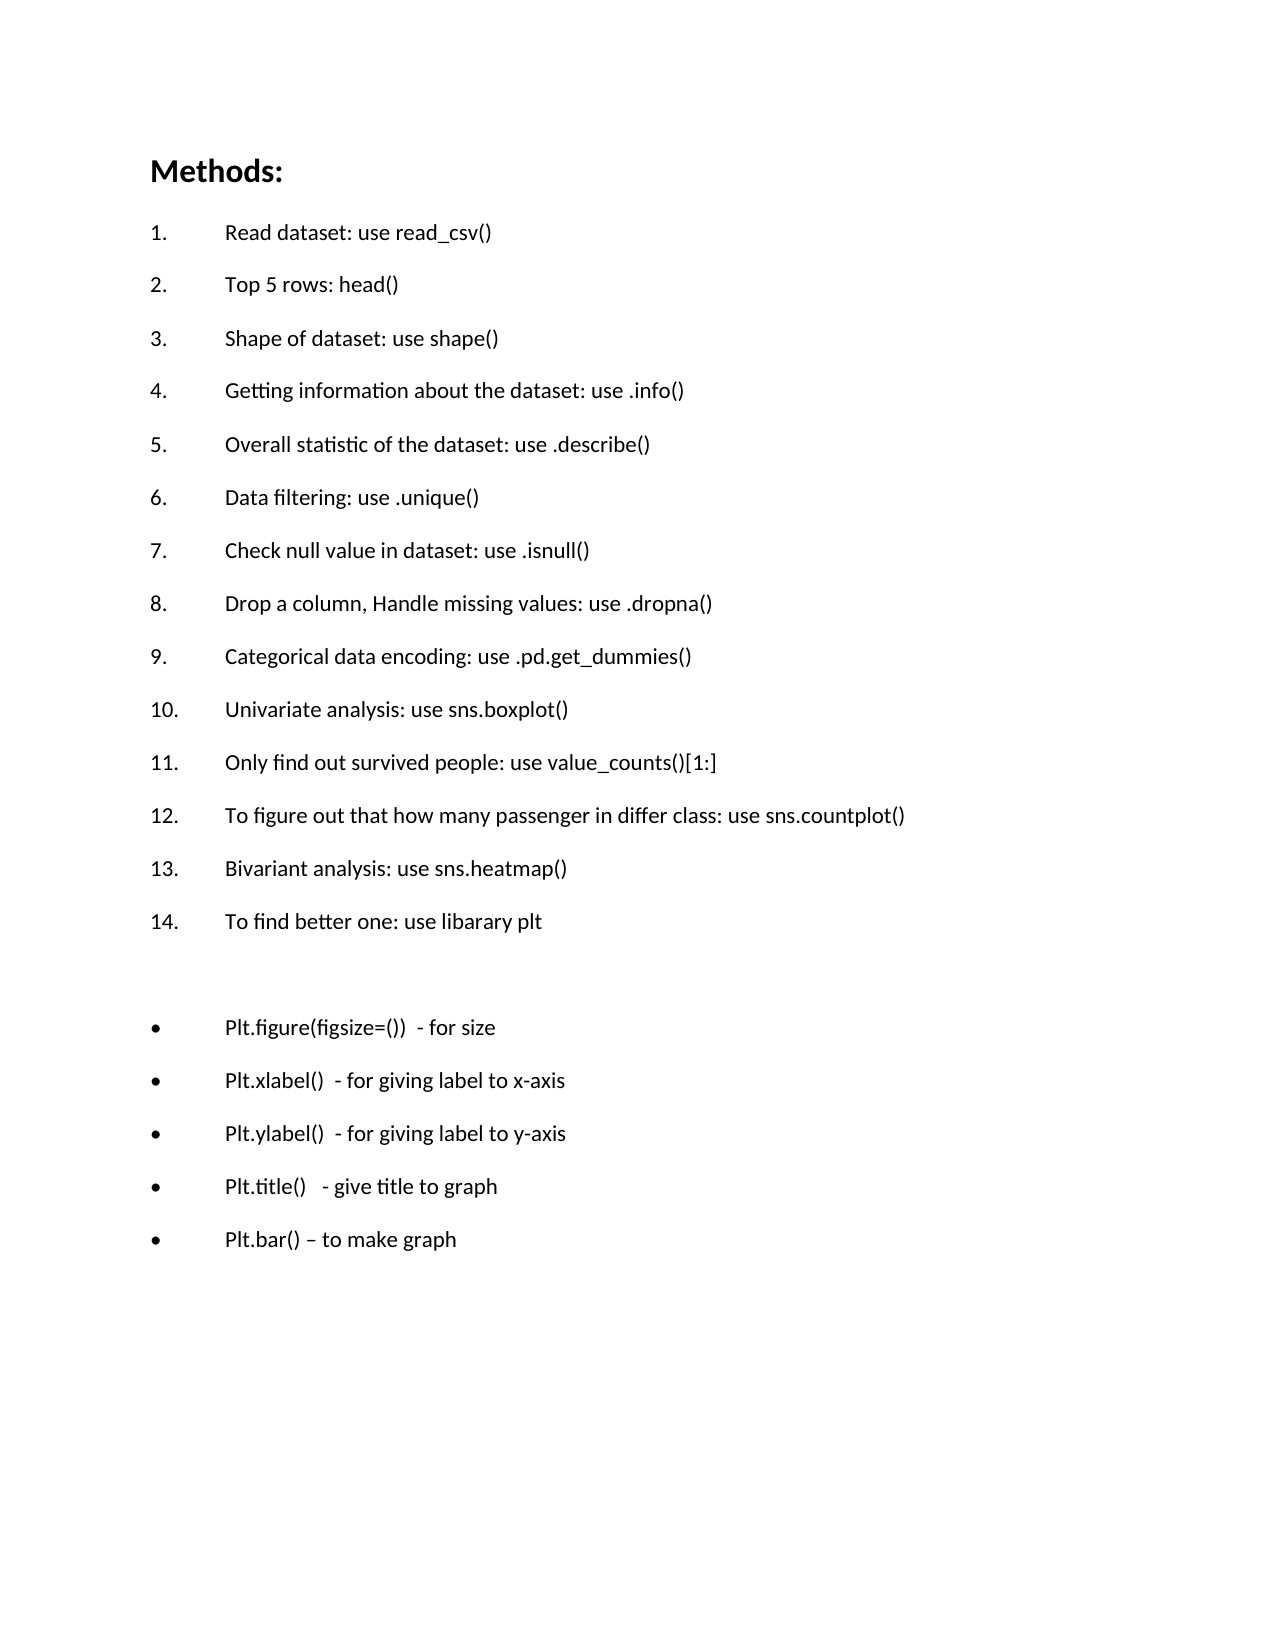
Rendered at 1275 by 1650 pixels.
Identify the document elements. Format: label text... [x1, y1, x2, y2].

text • Plt.xlabel() - for giving label to x-axis [150, 1066, 1125, 1094]
text 1. Read dataset: use read_csv() [150, 218, 1125, 246]
text • Plt.figure(figsize=()) - for size [150, 1013, 1125, 1041]
text 5. Overall statistic of the dataset: use .describe() [150, 430, 1125, 458]
text 6. Data filtering: use .unique() [150, 483, 1125, 511]
text 13. Bivariant analysis: use sns.heatmap() [150, 854, 1125, 882]
text 11. Only find out survived people: use value_counts()[1:] [150, 748, 1125, 776]
text Methods: [150, 150, 1125, 191]
text 12. To figure out that how many passenger in differ class: use sns.countplot() [150, 801, 1125, 829]
text • Plt.title() - give title to graph [150, 1172, 1125, 1200]
text • Plt.bar() – to make graph [150, 1225, 1125, 1253]
text 10. Univariate analysis: use sns.boxplot() [150, 695, 1125, 723]
text 2. Top 5 rows: head() [150, 271, 1125, 299]
text 8. Drop a column, Handle missing values: use .dropna() [150, 589, 1125, 617]
text 9. Categorical data encoding: use .pd.get_dummies() [150, 642, 1125, 670]
text 7. Check null value in dataset: use .isnull() [150, 536, 1125, 564]
text 14. To find better one: use libarary plt [150, 907, 1125, 935]
text 3. Shape of dataset: use shape() [150, 324, 1125, 352]
text • Plt.ylabel() - for giving label to y-axis [150, 1119, 1125, 1147]
text 4. Getting information about the dataset: use .info() [150, 377, 1125, 405]
